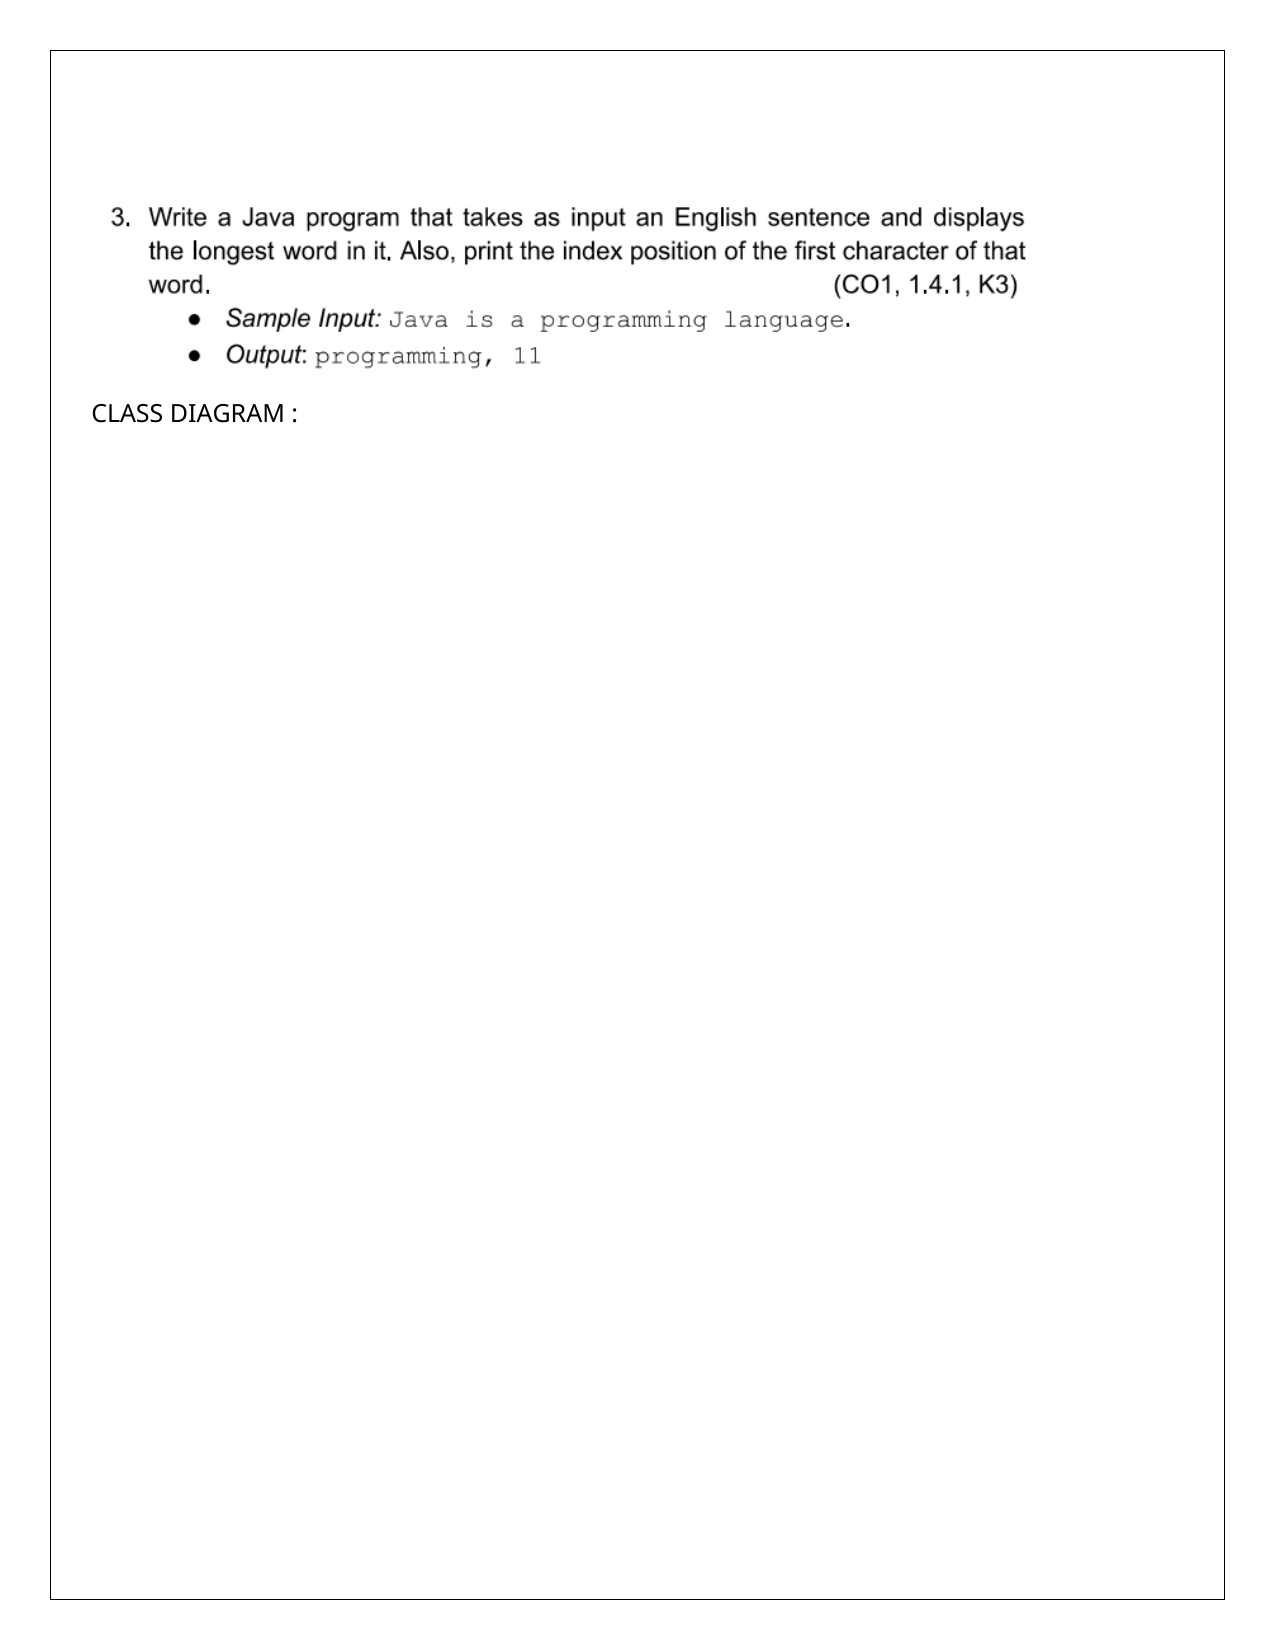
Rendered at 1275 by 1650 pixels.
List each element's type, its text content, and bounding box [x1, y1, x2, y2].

text CLASS DIAGRAM : [91, 395, 1125, 429]
picture [91, 206, 1066, 374]
